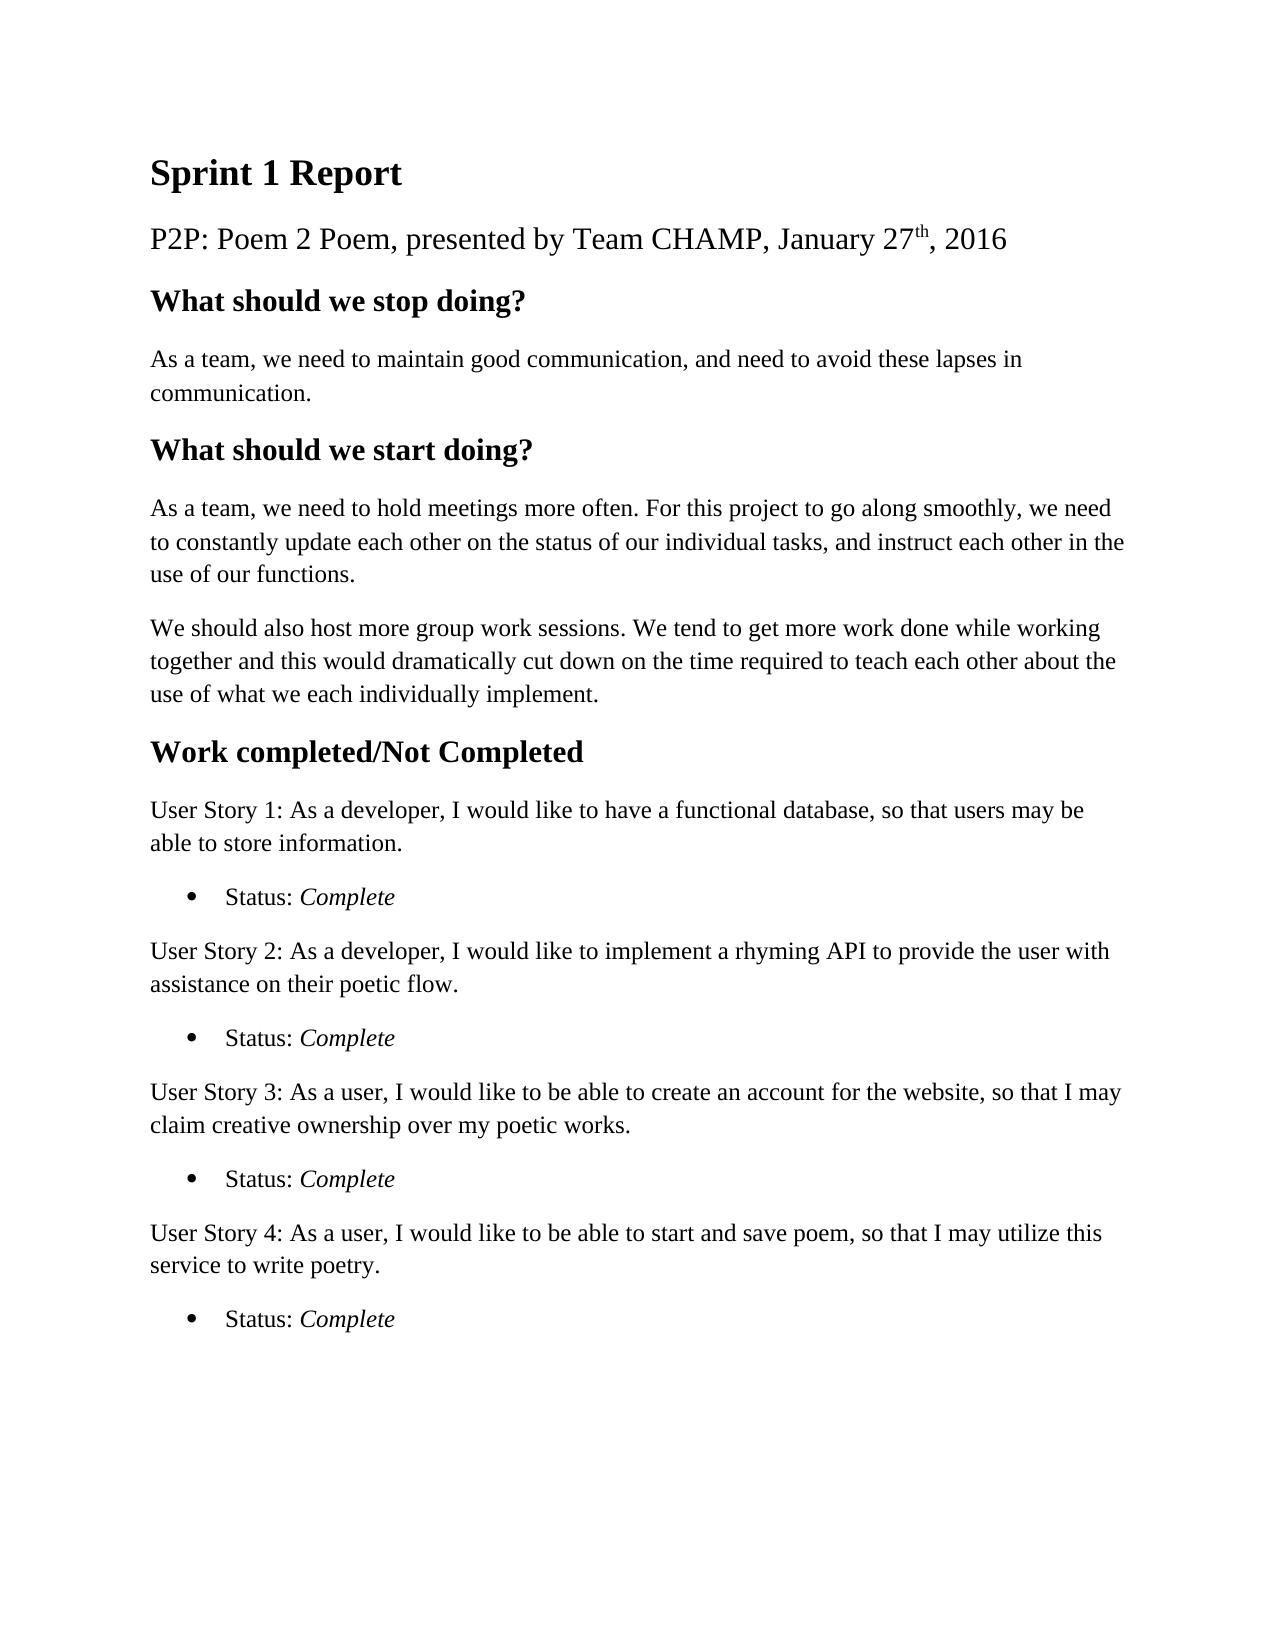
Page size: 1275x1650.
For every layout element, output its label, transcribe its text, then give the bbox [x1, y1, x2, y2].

text User Story 3: As a user, I would like to be able to create an account for the website, so that I may claim creative ownership over my poetic works. [150, 1077, 1125, 1139]
text P2P: Poem 2 Poem, presented by Team CHAMP, January 27th, 2016 [150, 220, 1125, 256]
list Status: Complete [187, 882, 1125, 911]
text Work completed/Not Completed [150, 733, 1125, 769]
list Status: Complete [187, 1164, 1125, 1192]
text What should we stop doing? [150, 282, 1125, 318]
list Status: Complete [187, 1023, 1125, 1052]
text User Story 1: As a developer, I would like to have a functional database, so that users may be able to store information. [150, 795, 1125, 857]
text As a team, we need to maintain good communication, and need to avoid these lapses in communication. [150, 344, 1125, 406]
text User Story 4: As a user, I would like to be able to start and save poem, so that I may utilize this service to write poetry. [150, 1218, 1125, 1279]
list Status: Complete [187, 1304, 1125, 1333]
text We should also host more group work sessions. We tend to get more work done while working together and this would dramatically cut down on the time required to teach each other about the use of what we each individually implement. [150, 613, 1125, 708]
text User Story 2: As a developer, I would like to implement a rhyming API to provide the user with assistance on their poetic flow. [150, 936, 1125, 998]
text As a team, we need to hold meetings more often. For this project to go along smoothly, we need to constantly update each other on the status of our individual tasks, and instruct each other in the use of our functions. [150, 493, 1125, 588]
text What should we start doing? [150, 431, 1125, 467]
text Sprint 1 Report [150, 150, 1125, 193]
